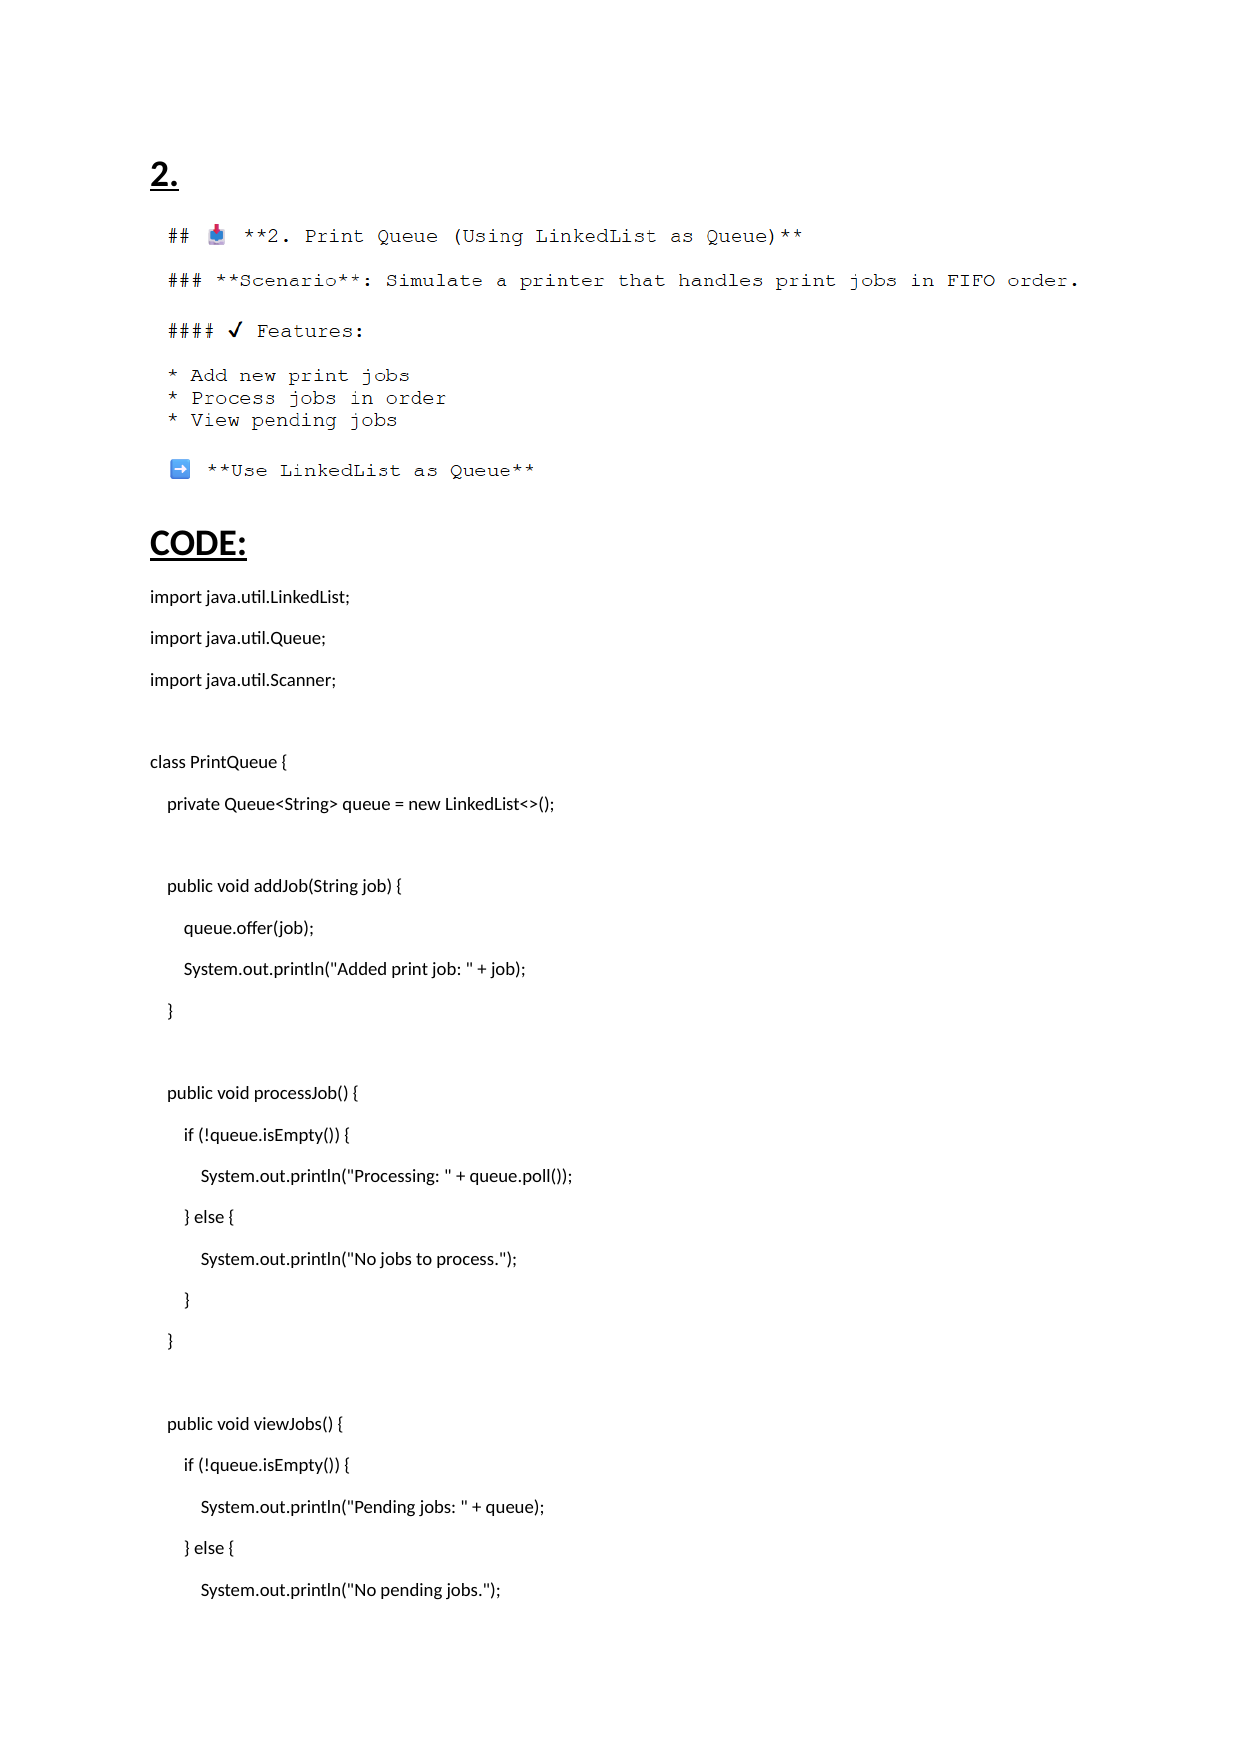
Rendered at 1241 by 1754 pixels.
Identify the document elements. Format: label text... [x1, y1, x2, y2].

text } [150, 1329, 1090, 1352]
text System.out.println("No pending jobs."); [150, 1578, 1090, 1601]
text private Queue<String> queue = new LinkedList<>(); [150, 792, 1090, 815]
text if (!queue.isEmpty()) { [150, 1123, 1090, 1146]
text CODE: [150, 519, 1090, 565]
text System.out.println("Processing: " + queue.poll()); [150, 1164, 1090, 1187]
text } [150, 1288, 1090, 1311]
picture [150, 216, 1091, 501]
text public void processJob() { [150, 1081, 1090, 1104]
text import java.util.Queue; [150, 627, 1090, 649]
text import java.util.LinkedList; [150, 585, 1090, 608]
text } [150, 999, 1090, 1022]
text } else { [150, 1206, 1090, 1228]
text if (!queue.isEmpty()) { [150, 1454, 1090, 1477]
text System.out.println("Pending jobs: " + queue); [150, 1495, 1090, 1518]
text System.out.println("Added print job: " + job); [150, 957, 1090, 980]
text import java.util.Scanner; [150, 668, 1090, 691]
text class PrintQueue { [150, 751, 1090, 773]
text System.out.println("No jobs to process."); [150, 1247, 1090, 1270]
text 2. [150, 150, 1090, 196]
text queue.offer(job); [150, 916, 1090, 939]
text public void viewJobs() { [150, 1412, 1090, 1435]
text public void addJob(String job) { [150, 875, 1090, 898]
text } else { [150, 1536, 1090, 1559]
